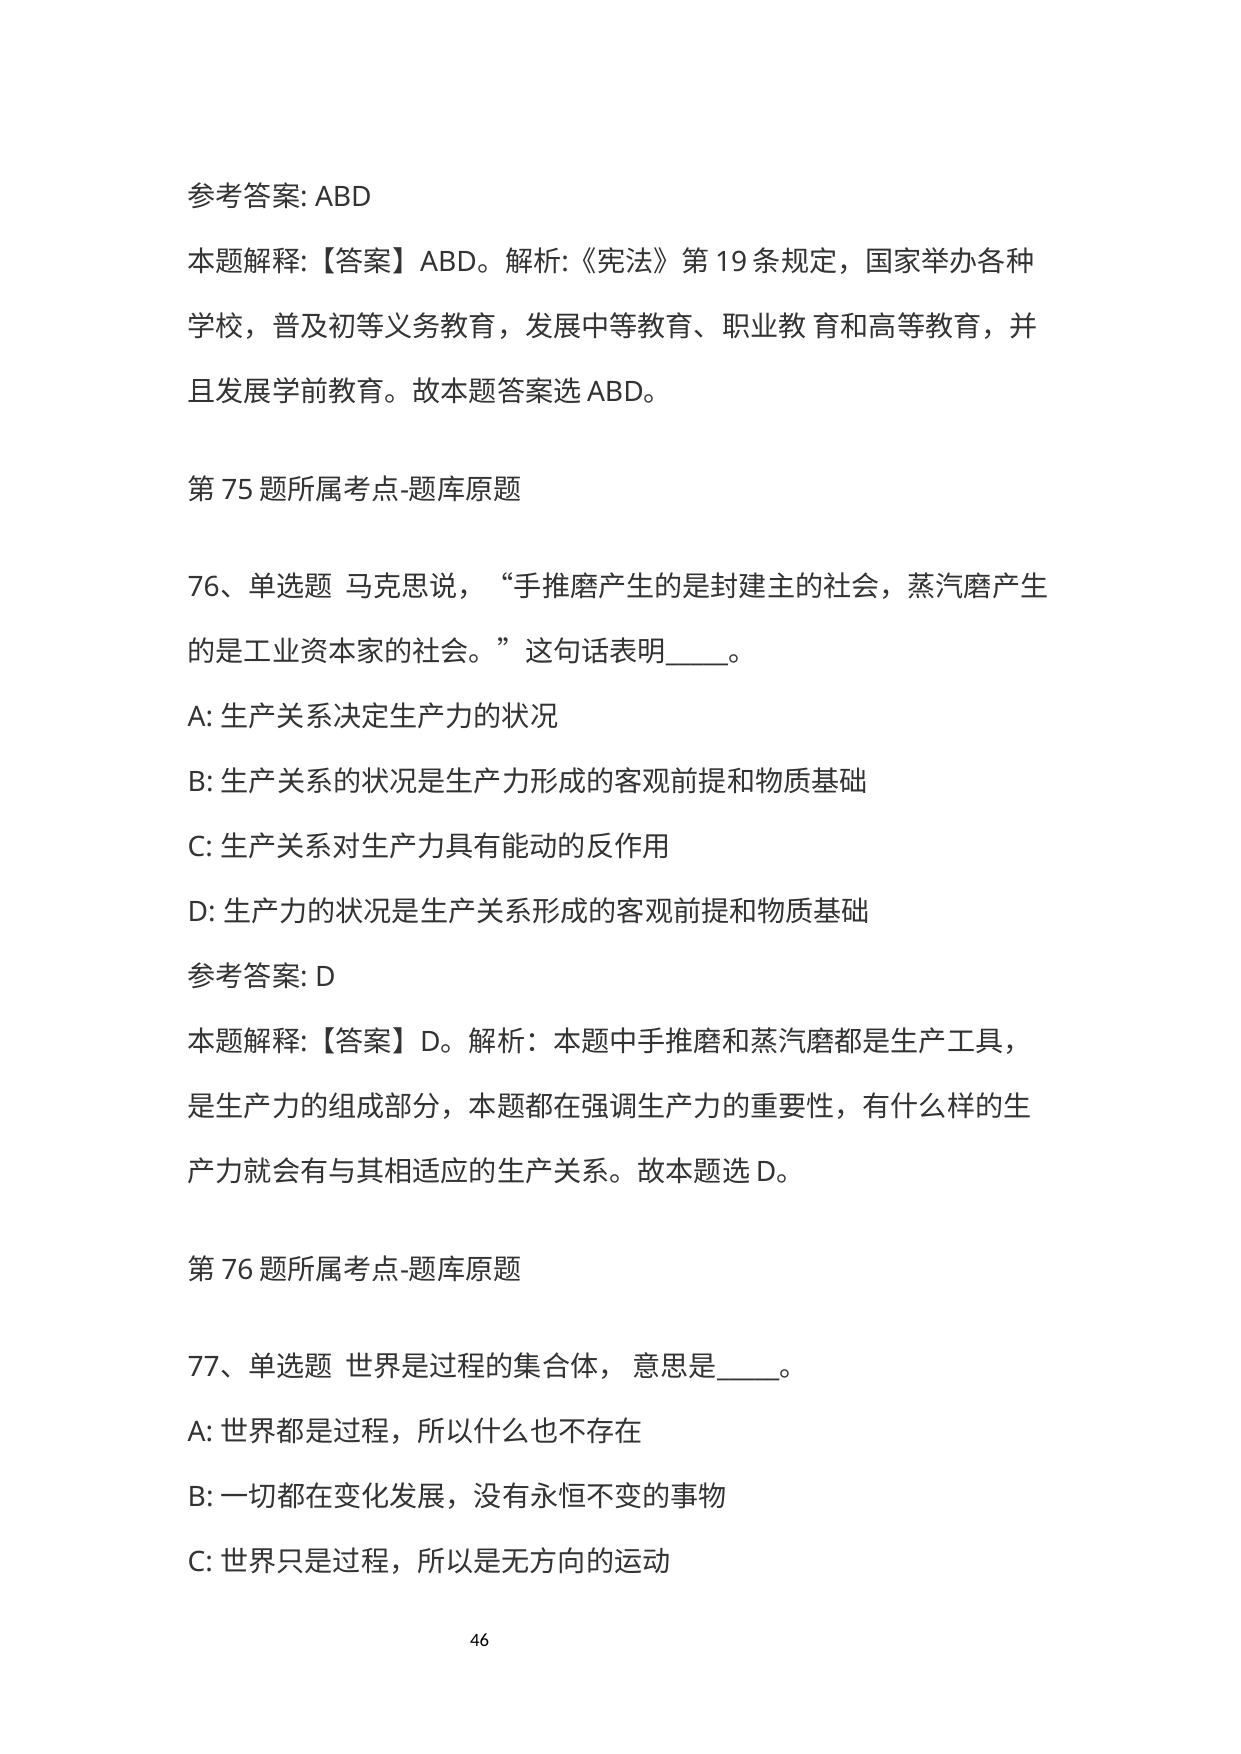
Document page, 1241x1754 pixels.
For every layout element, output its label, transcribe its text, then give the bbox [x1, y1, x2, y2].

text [187, 1332, 1053, 1592]
text 第76题所属考点-题库原题 [187, 1234, 1053, 1299]
text 第75题所属考点-题库原题 [187, 454, 1053, 519]
text 76、单选题 马克思说，“手推磨产生的是封建主的社会，蒸汽磨产生的是工业资本家的社会。”这句话表明_____。 A: 生产关系决定生产力的状况 B: 生产关系的状况是生产力形成的客观前提和物质基础 C: 生产关系对生产力具有能动的反作用 D: 生产力的状况是生产关系形成的客观前提和物质基础 参考答案: D 本题解释:【答案】D。解析：本题中手推磨和蒸汽磨都是生产工具，是生产力的组成部分，本题都在强调生产力的重要性，有什么样的生产力就会有与其相适应的生产关系。故本题选D。 [187, 552, 1053, 1202]
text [187, 162, 1053, 422]
